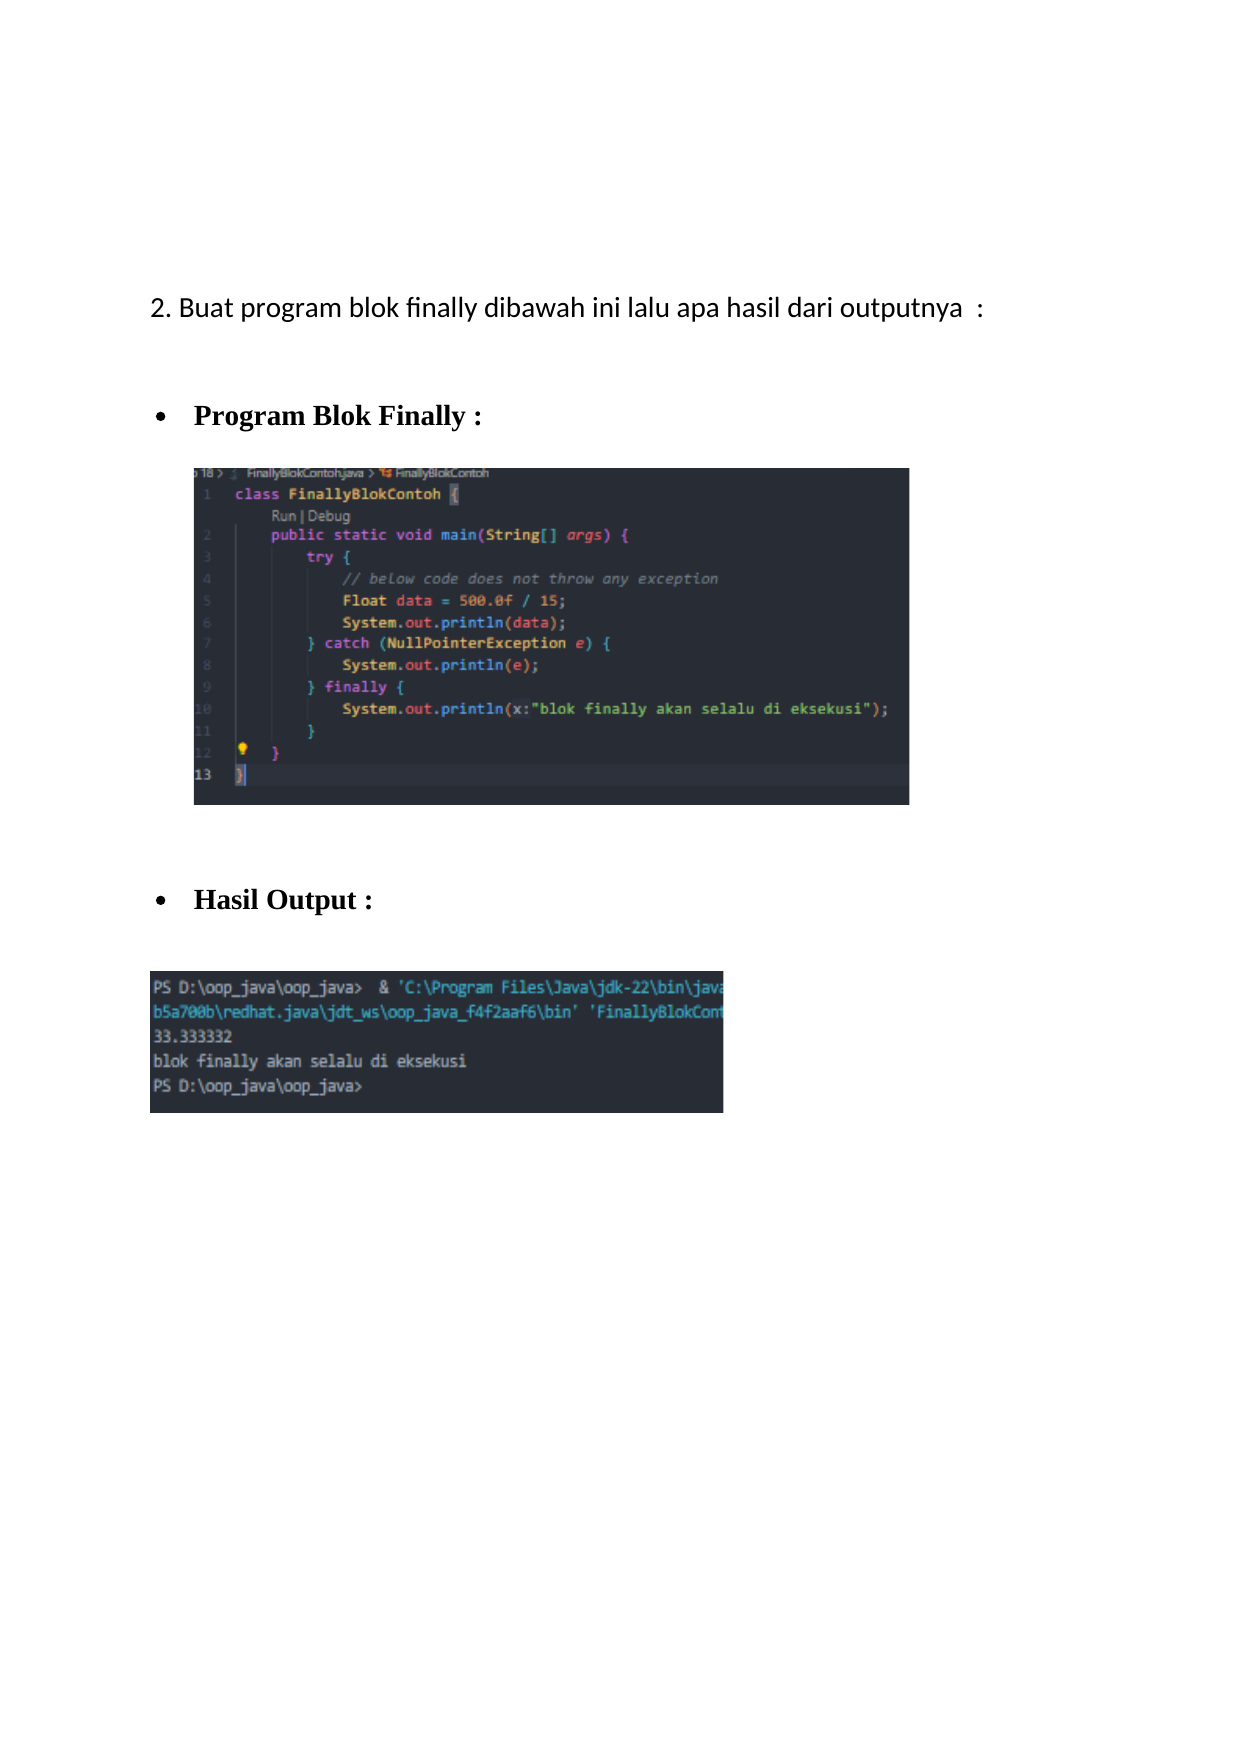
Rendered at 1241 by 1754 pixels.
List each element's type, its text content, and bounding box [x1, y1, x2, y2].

text 2. Buat program blok finally dibawah ini lalu apa hasil dari outputnya : [150, 289, 1090, 325]
list Hasil Output : [156, 882, 1090, 915]
list Program Blok Finally : [156, 398, 1090, 431]
picture [193, 468, 910, 805]
picture [150, 971, 724, 1113]
